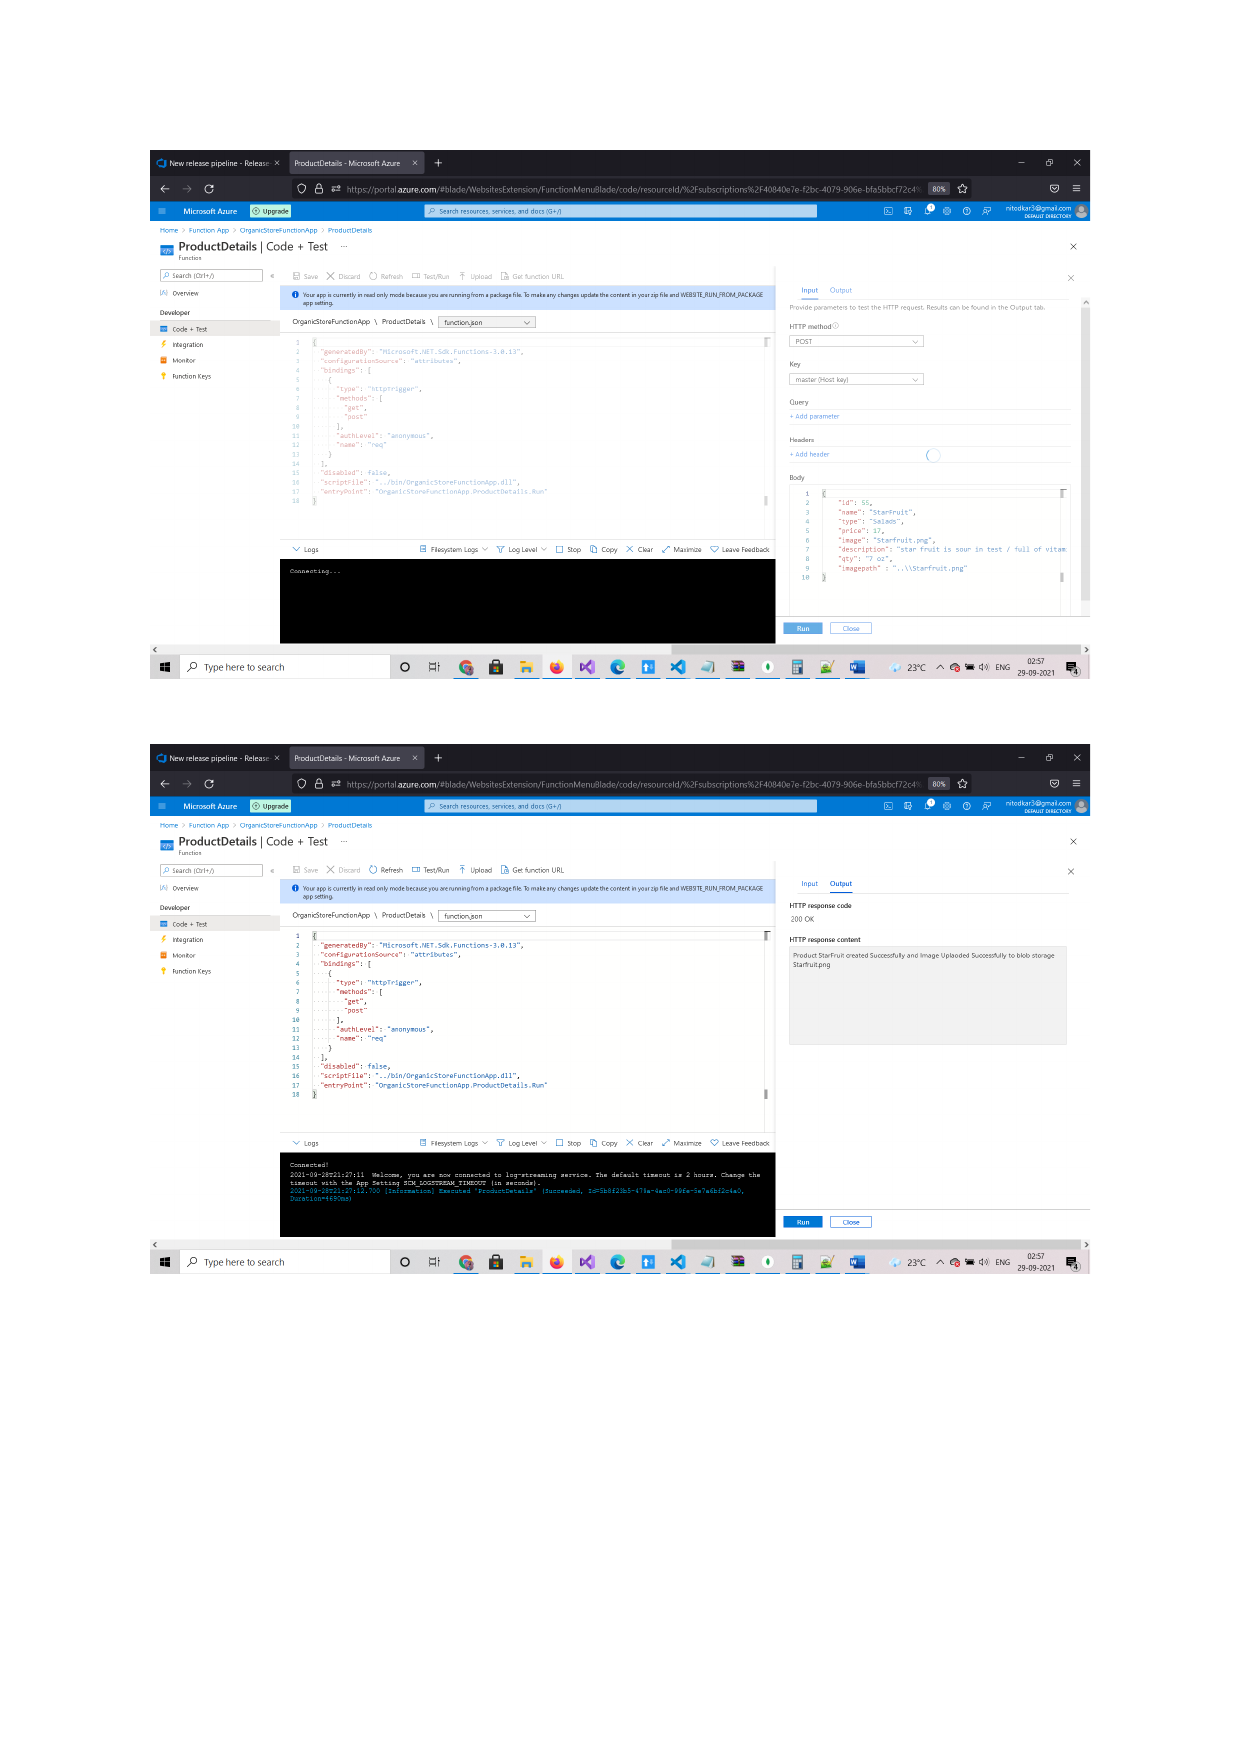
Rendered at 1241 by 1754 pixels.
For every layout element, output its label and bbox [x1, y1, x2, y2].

picture [150, 150, 1091, 679]
picture [150, 744, 1091, 1274]
